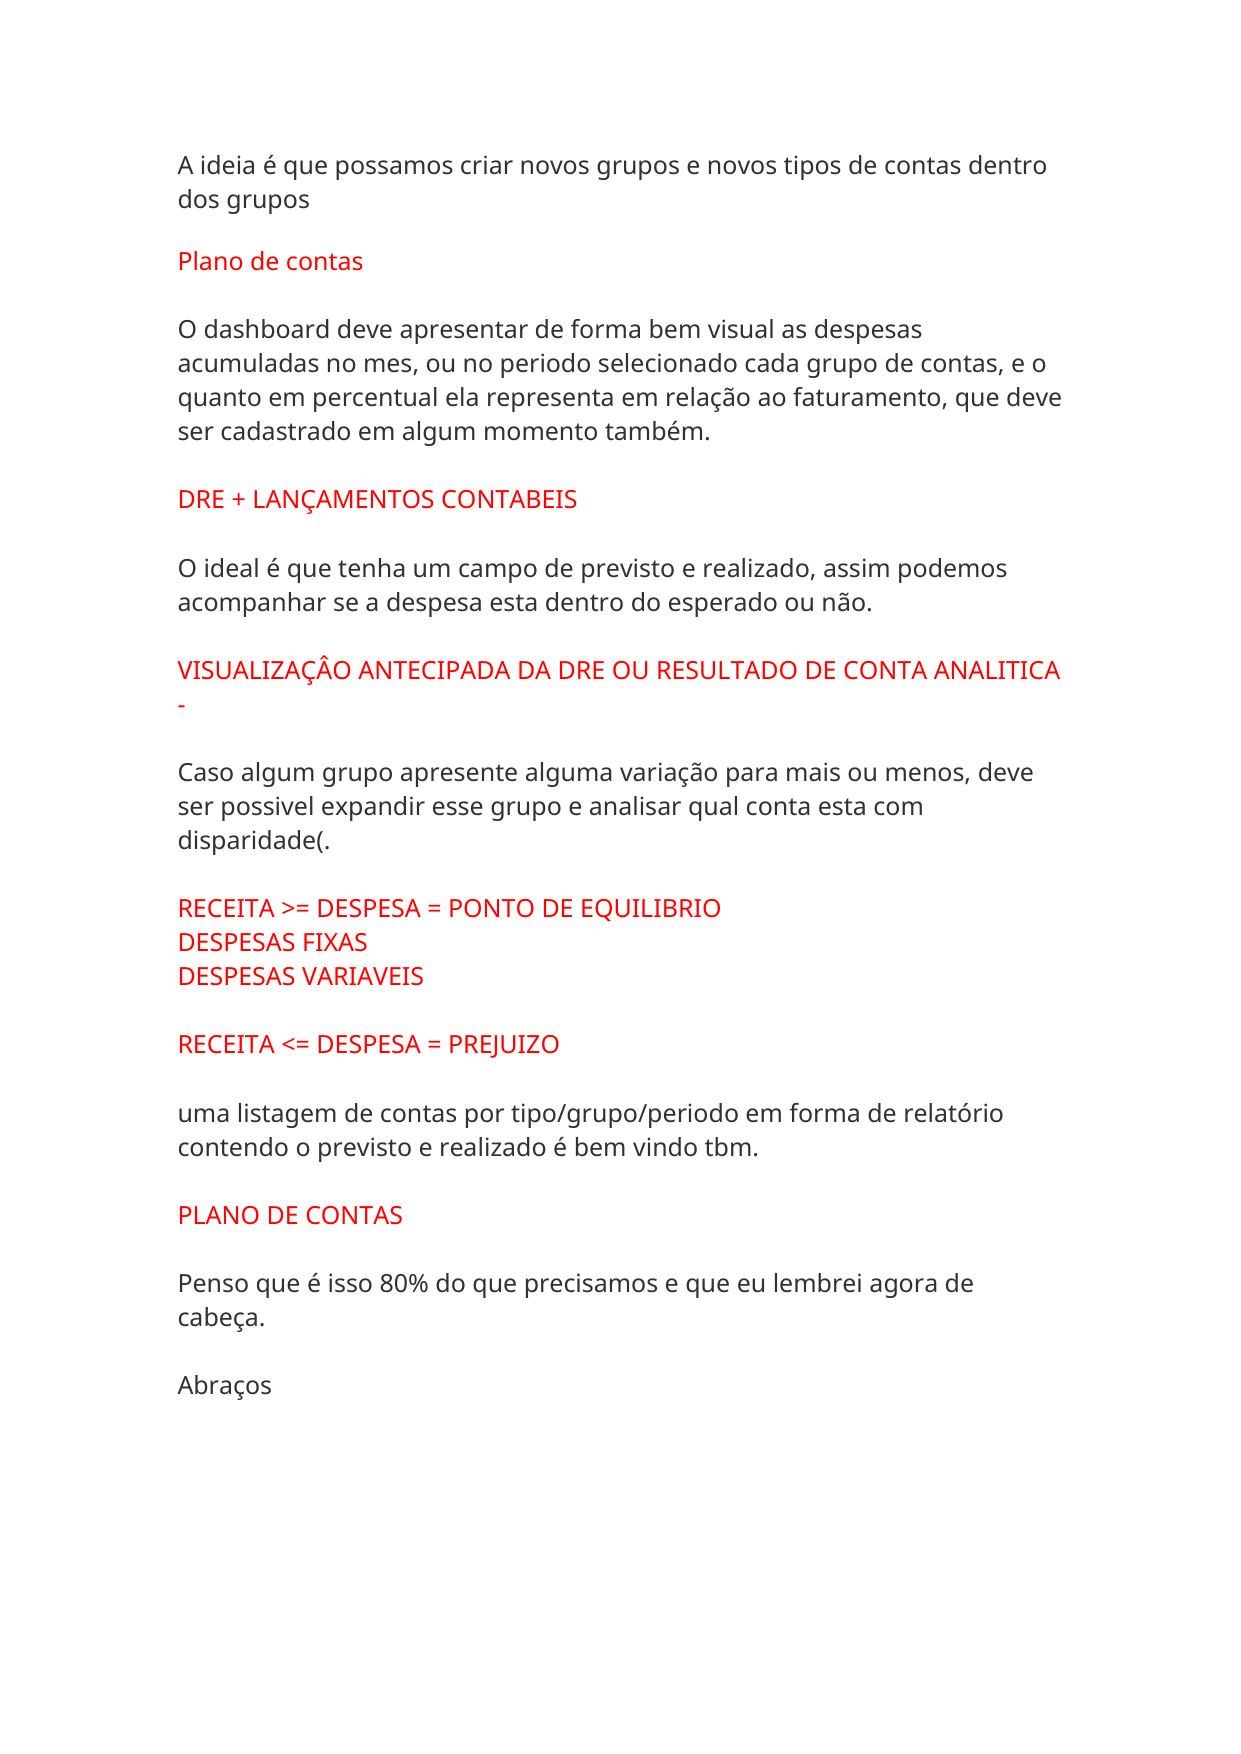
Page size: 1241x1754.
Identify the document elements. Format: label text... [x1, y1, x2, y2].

text uma listagem de contas por tipo/grupo/periodo em forma de relatório contendo o previsto e realizado é bem vindo tbm. [177, 1095, 1063, 1163]
text DESPESAS VARIAVEIS [177, 959, 1063, 993]
text Abraços [177, 1368, 1063, 1402]
text Caso algum grupo apresente alguma variação para mais ou menos, deve ser possivel expandir esse grupo e analisar qual conta esta com disparidade(. [177, 755, 1063, 857]
text DESPESAS FIXAS [177, 925, 1063, 959]
text VISUALIZAÇÂO ANTECIPADA DA DRE OU RESULTADO DE CONTA ANALITICA - [177, 652, 1063, 721]
text RECEITA >= DESPESA = PONTO DE EQUILIBRIO [177, 891, 1063, 925]
text Plano de contas [177, 244, 1063, 278]
text O ideal é que tenha um campo de previsto e realizado, assim podemos acompanhar se a despesa esta dentro do esperado ou não. [177, 550, 1063, 618]
text DRE + LANÇAMENTOS CONTABEIS [177, 482, 1063, 516]
text O dashboard deve apresentar de forma bem visual as despesas acumuladas no mes, ou no periodo selecionado cada grupo de contas, e o quanto em percentual ela representa em relação ao faturamento, que deve ser cadastrado em algum momento também. [177, 312, 1063, 448]
text RECEITA <= DESPESA = PREJUIZO [177, 1027, 1063, 1061]
text Penso que é isso 80% do que precisamos e que eu lembrei agora de cabeça. [177, 1266, 1063, 1334]
text A ideia é que possamos criar novos grupos e novos tipos de contas dentro dos grupos [177, 148, 1063, 216]
text PLANO DE CONTAS [177, 1197, 1063, 1232]
